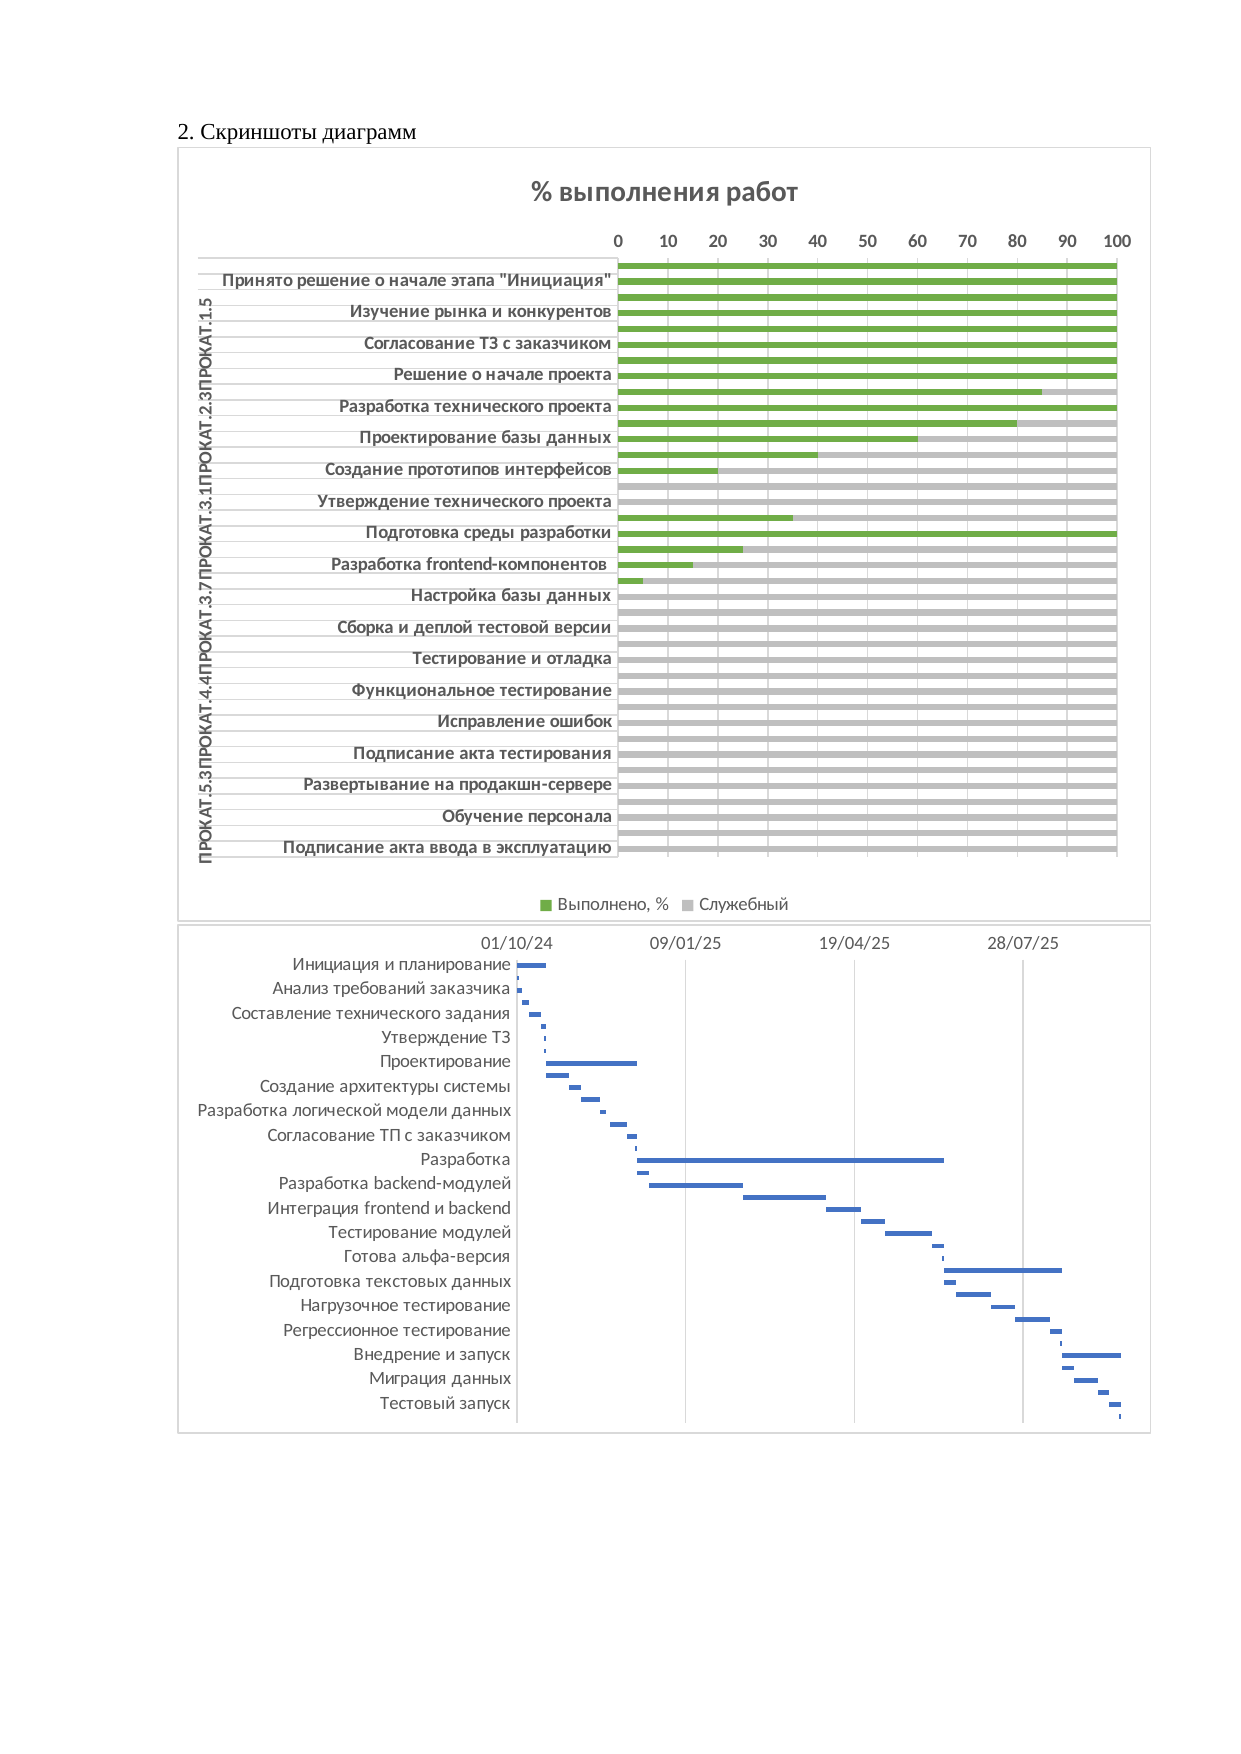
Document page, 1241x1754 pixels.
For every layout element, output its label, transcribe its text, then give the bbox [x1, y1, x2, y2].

text 2. Скриншоты диаграмм [177, 118, 1152, 1434]
